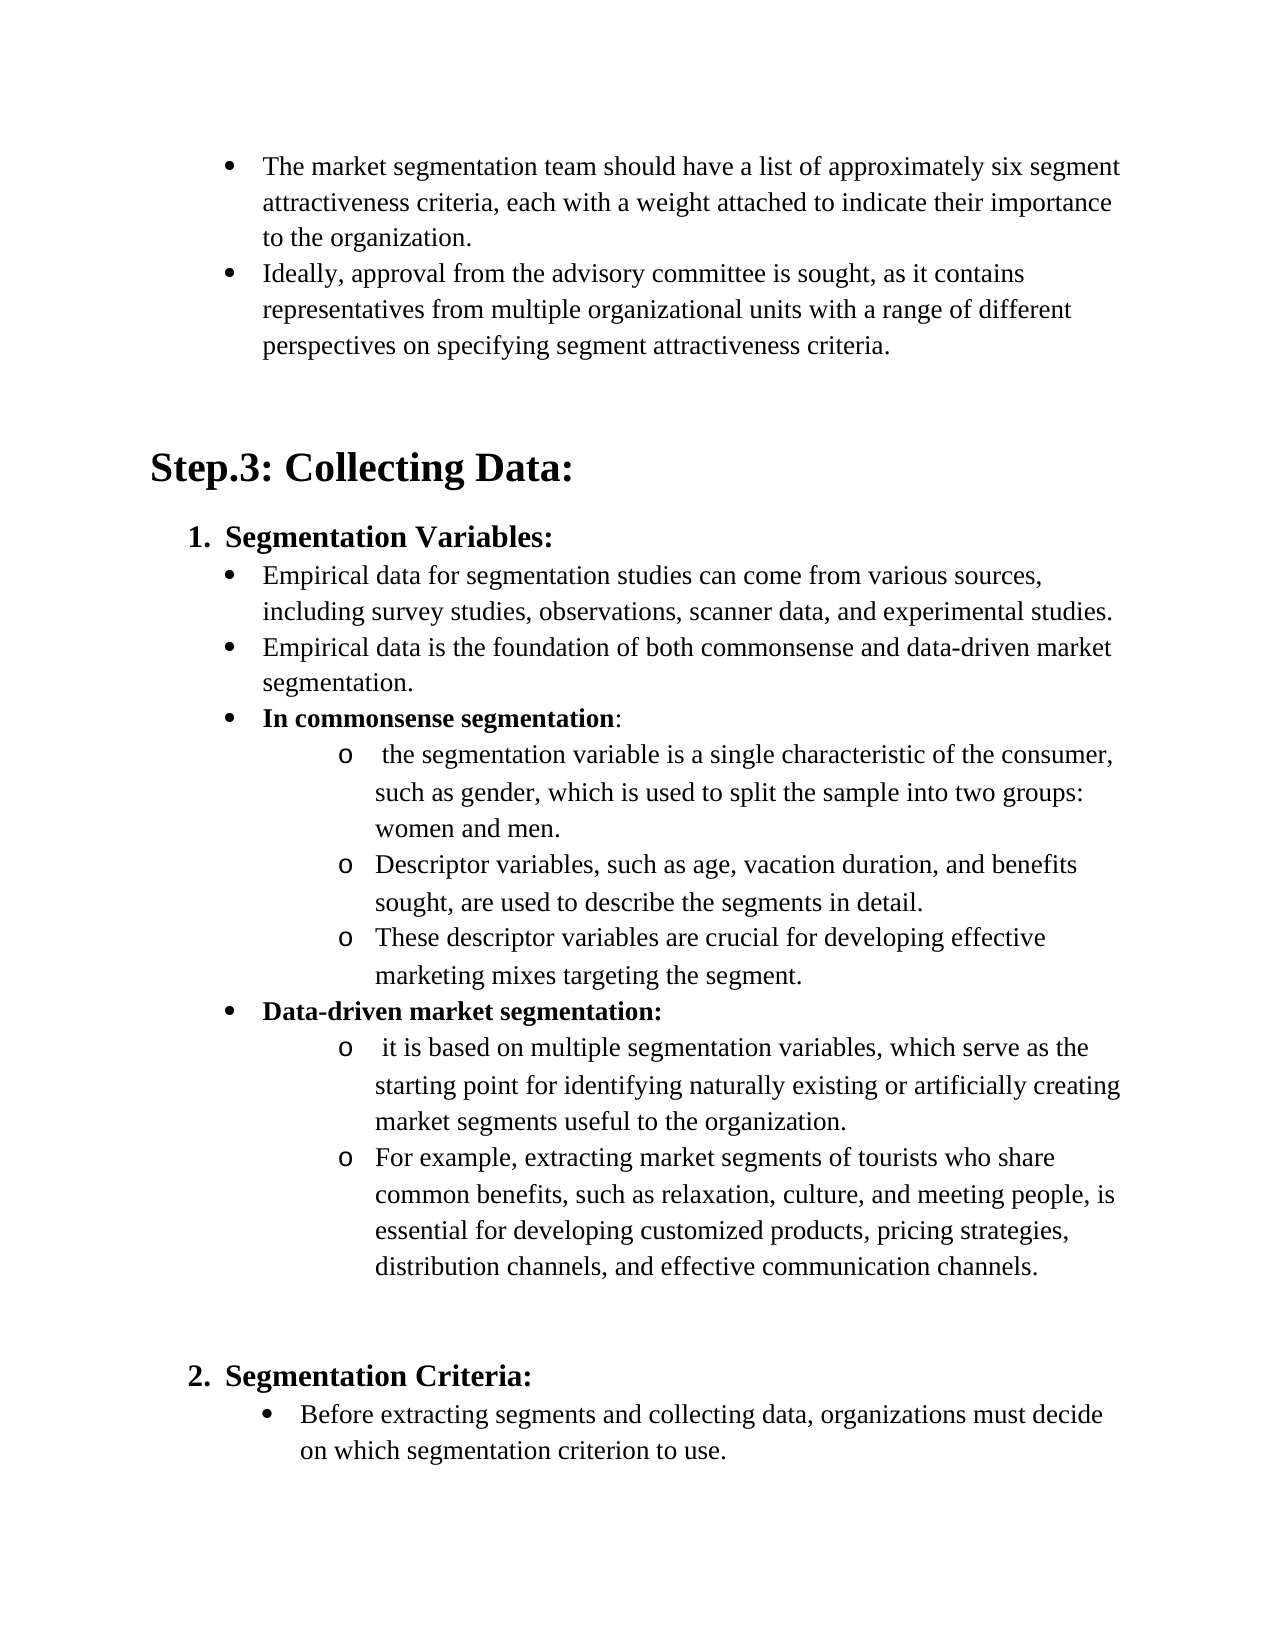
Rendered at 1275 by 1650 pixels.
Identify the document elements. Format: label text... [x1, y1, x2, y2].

list Empirical data for segmentation studies can come from various sources, including survey studies, observations, scanner data, and experimental studies. [225, 559, 1125, 626]
list it is based on multiple segmentation variables, which serve as the starting point for identifying naturally existing or artificially creating market segments useful to the organization. [337, 1031, 1125, 1136]
list Descriptor variables, such as age, vacation duration, and benefits sought, are used to describe the segments in detail. [337, 848, 1125, 917]
list In commonsense segmentation: [225, 702, 1125, 733]
list Before extracting segments and collecting data, organizations must decide on which segmentation criterion to use. [262, 1398, 1125, 1466]
list Empirical data is the foundation of both commonsense and data-driven market segmentation. [225, 631, 1125, 698]
list Segmentation Criteria: [187, 1357, 1125, 1393]
text Step.3: Collecting Data: [150, 442, 1125, 490]
list the segmentation variable is a single characteristic of the consumer, such as gender, which is used to split the sample into two groups: women and men. [337, 738, 1125, 843]
list Segmentation Variables: [187, 518, 1125, 554]
list Ideally, approval from the advisory committee is sought, as it contains representatives from multiple organizational units with a range of different perspectives on specifying segment attractiveness criteria. [225, 257, 1125, 360]
list These descriptor variables are crucial for developing effective marketing mixes targeting the segment. [337, 921, 1125, 991]
list For example, extracting market segments of tourists who share common benefits, such as relaxation, culture, and meeting people, is essential for developing customized products, pricing strategies, distribution channels, and effective communication channels. [337, 1141, 1125, 1281]
list The market segmentation team should have a list of approximately six segment attractiveness criteria, each with a weight attached to indicate their importance to the organization. [225, 150, 1125, 253]
list Data-driven market segmentation: [225, 995, 1125, 1026]
